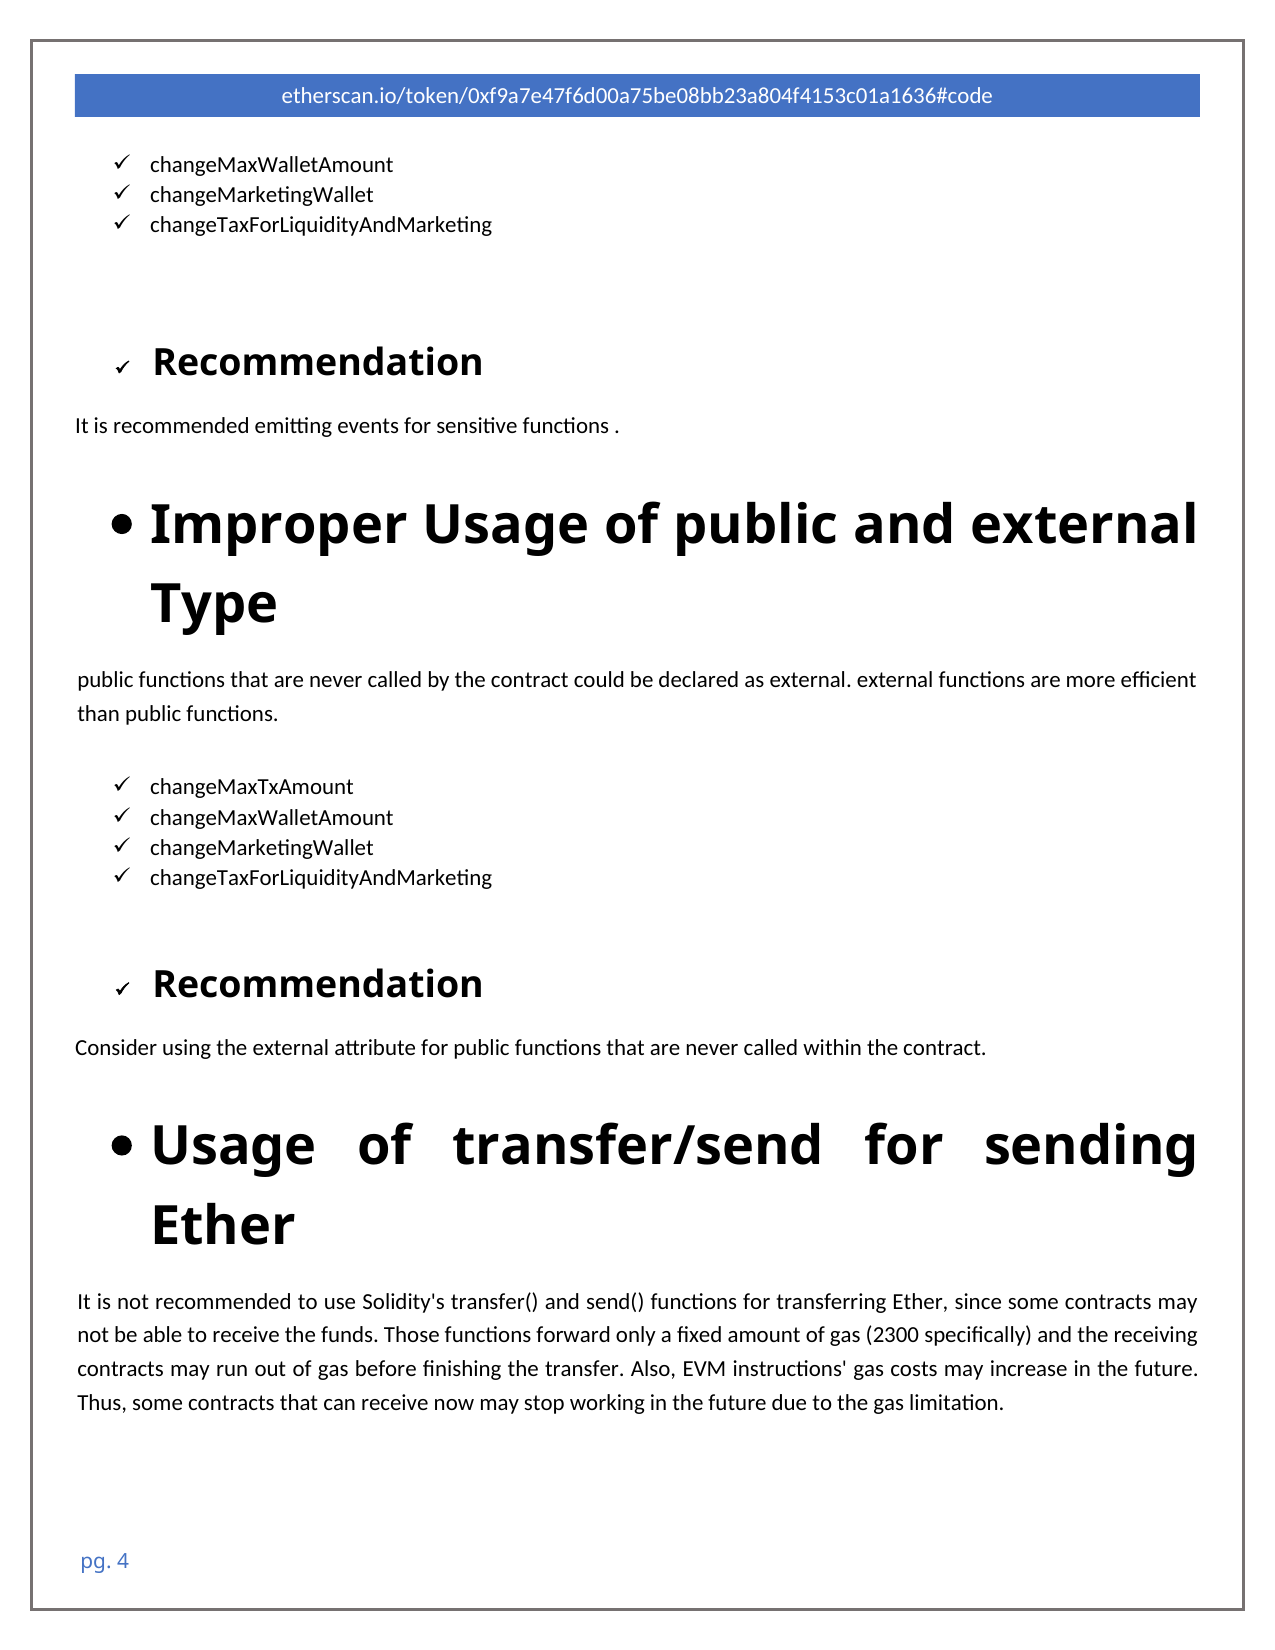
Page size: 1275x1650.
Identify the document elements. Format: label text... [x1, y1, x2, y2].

list Recommendation [114, 335, 1200, 386]
list Usage of transfer/send for sending Ether [112, 1107, 1200, 1260]
list Improper Usage of public and external Type [112, 485, 1200, 638]
list changeTaxForLiquidityAndMarketing [112, 210, 1200, 238]
text public functions that are never called by the contract could be declared as external. external functions are more efficient than public functions. [77, 661, 1200, 728]
list changeTaxForLiquidityAndMarketing [112, 863, 1200, 891]
list changeMarketingWallet [112, 180, 1200, 208]
list changeMaxWalletAmount [112, 803, 1200, 831]
text It is not recommended to use Solidity's transfer() and send() functions for transferring Ether, since some contracts may not be able to receive the funds. Those functions forward only a fixed amount of gas (2300 specifically) and the receiving contracts may run out of gas before finishing the transfer. Also, EVM instructions' gas costs may increase in the future. Thus, some contracts that can receive now may stop working in the future due to the gas limitation. [77, 1282, 1200, 1417]
list changeMaxTxAmount [112, 772, 1200, 801]
list changeMarketingWallet [112, 833, 1200, 861]
list changeMaxWalletAmount [112, 150, 1200, 178]
text It is recommended emitting events for sensitive functions . [75, 407, 1200, 441]
text Consider using the external attribute for public functions that are never called within the contract. [75, 1029, 1200, 1062]
list Recommendation [114, 957, 1200, 1008]
